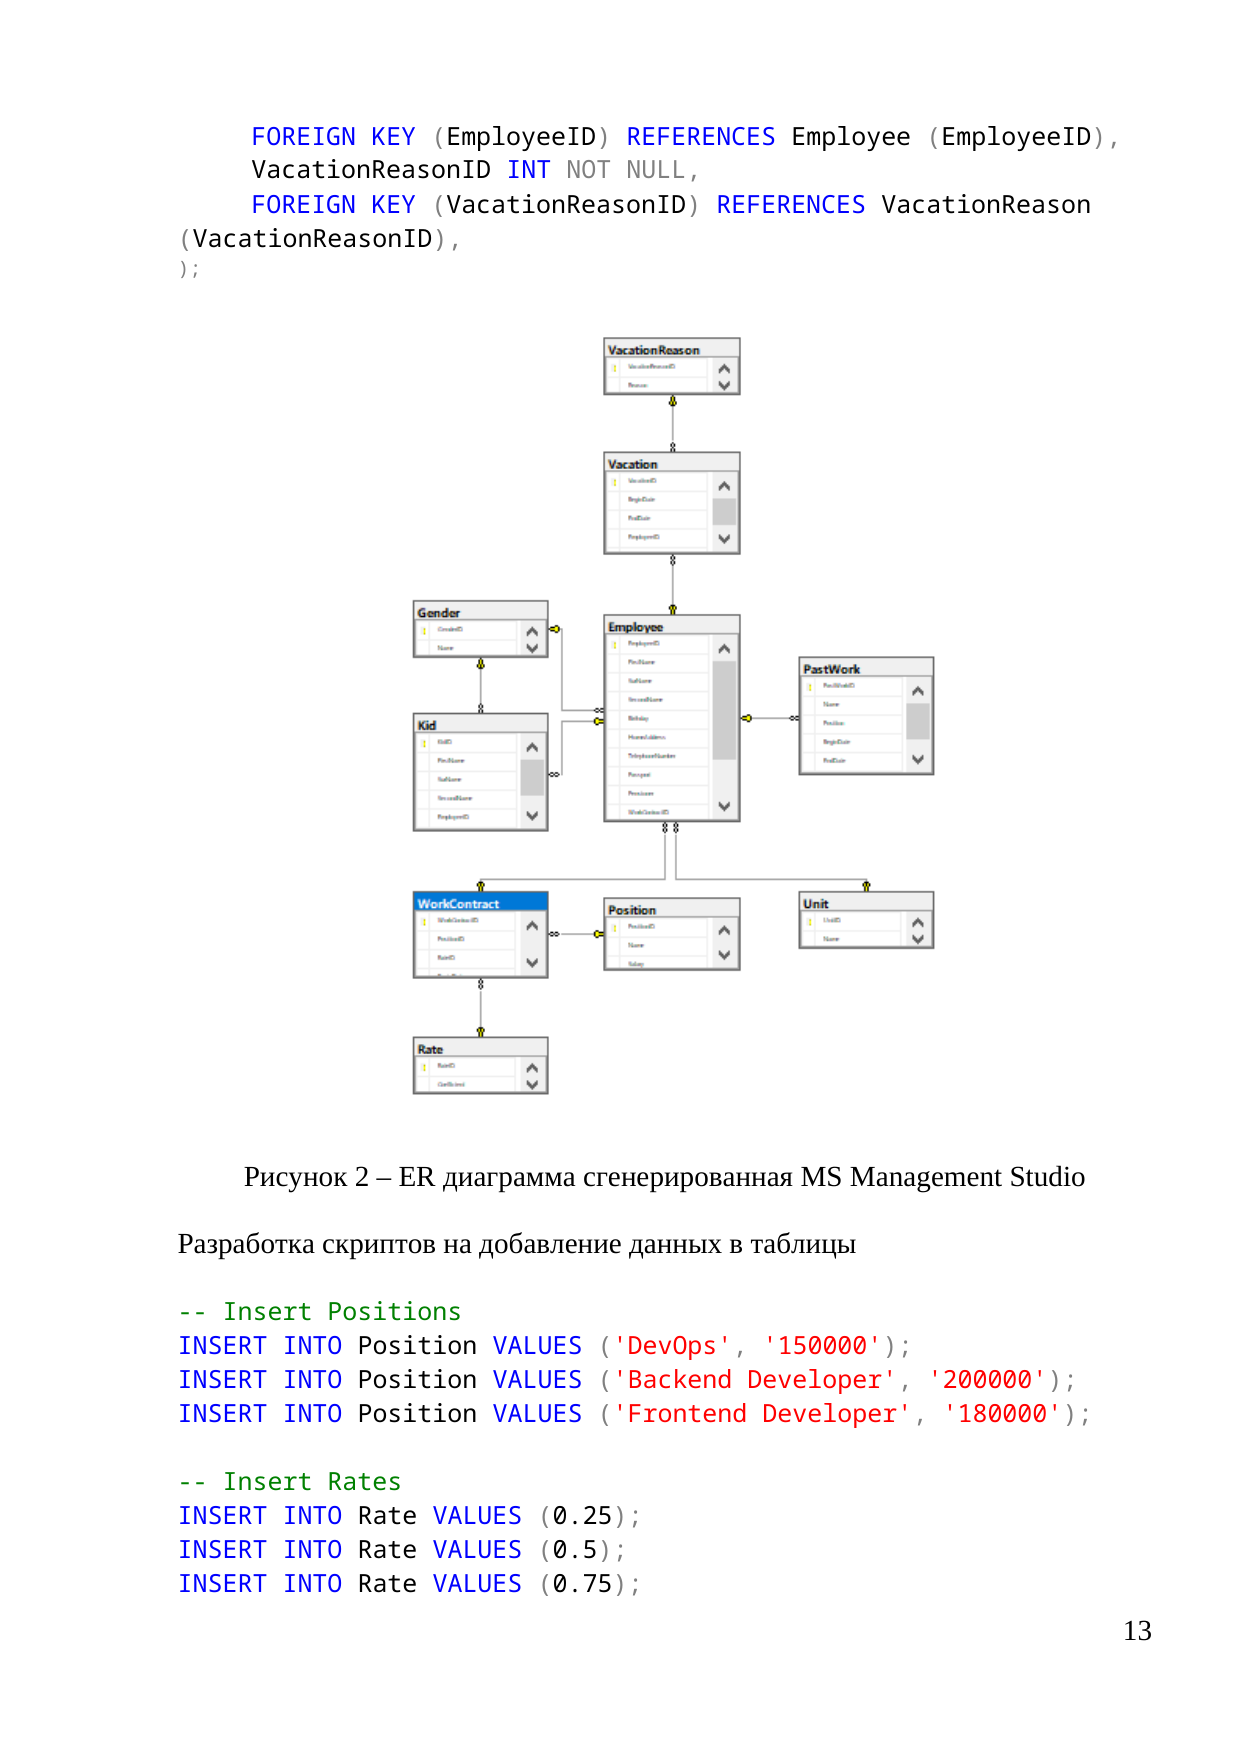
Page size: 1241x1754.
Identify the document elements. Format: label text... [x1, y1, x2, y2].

text INSERT INTO Rate VALUES (0.5); [177, 1532, 1152, 1566]
text FOREIGN KEY (EmployeeID) REFERENCES Employee (EmployeeID), [177, 118, 1152, 152]
text -- Insert Positions [177, 1293, 1152, 1327]
text ); [177, 254, 1152, 281]
text Разработка скриптов на добавление данных в таблицы [177, 1226, 1152, 1260]
text INSERT INTO Position VALUES ('DevOps', '150000'); [177, 1327, 1152, 1362]
text INSERT INTO Position VALUES ('Frontend Developer', '180000'); [177, 1396, 1152, 1430]
text FOREIGN KEY (VacationReasonID) REFERENCES VacationReason (VacationReasonID), [177, 186, 1152, 254]
text INSERT INTO Rate VALUES (0.25); [177, 1498, 1152, 1532]
text -- Insert Rates [177, 1464, 1152, 1498]
text Рисунок 2 – ER диаграмма сгенерированная MS Management Studio [177, 1159, 1152, 1193]
text INSERT INTO Position VALUES ('Backend Developer', '200000'); [177, 1362, 1152, 1396]
text VacationReasonID INT NOT NULL, [177, 152, 1152, 186]
picture [360, 311, 969, 1126]
text INSERT INTO Rate VALUES (0.75); [177, 1566, 1152, 1600]
